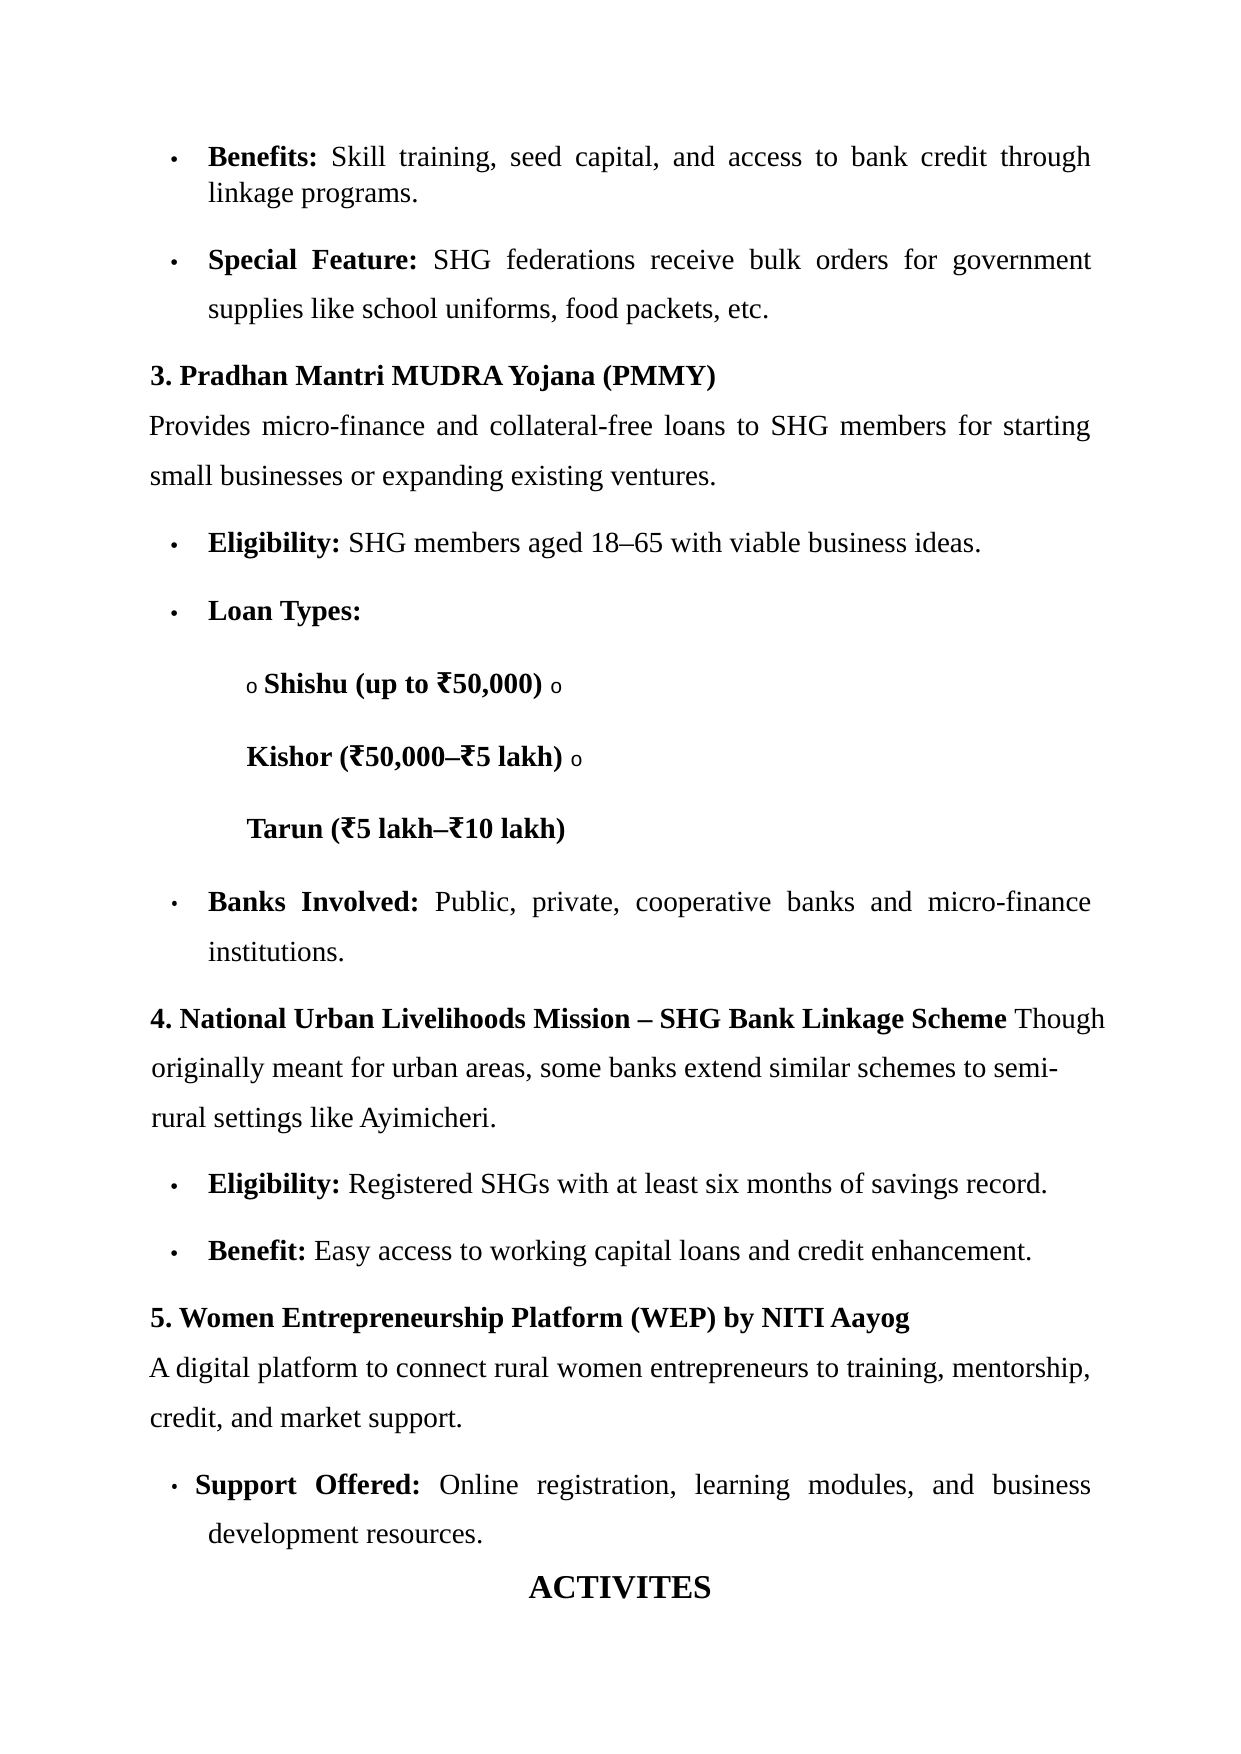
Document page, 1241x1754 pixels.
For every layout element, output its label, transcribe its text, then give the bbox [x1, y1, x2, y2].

text A digital platform to connect rural women entrepreneurs to training, mentorship, credit, and market support. [148, 1350, 1092, 1433]
list Eligibility: Registered SHGs with at least six months of savings record. [170, 1167, 1092, 1200]
list Eligibility: SHG members aged 18–65 with viable business ideas. [170, 525, 1112, 559]
list Benefit: Easy access to working capital loans and credit enhancement. [170, 1233, 1092, 1267]
text 4. National Urban Livelihoods Mission – SHG Bank Linkage Scheme Though originally meant for urban areas, some banks extend similar schemes to semi-rural settings like Ayimicheri. [150, 1001, 1105, 1134]
subtitle o Shishu (up to ₹50,000) o Kishor (₹50,000–₹5 lakh) o Tarun (₹5 lakh–₹10 lakh) [245, 666, 601, 845]
text • Support Offered: Online registration, learning modules, and business development resources. [170, 1467, 1092, 1550]
list Benefits: Skill training, seed capital, and access to bank credit through linkage programs. [170, 139, 1092, 208]
list Loan Types: [170, 593, 1112, 626]
list Special Feature: SHG federations receive bulk orders for government supplies like school uniforms, food packets, etc. [170, 242, 1092, 325]
subtitle 3. Pradhan Mantri MUDRA Yojana (PMMY) [150, 358, 1107, 392]
subtitle ACTIVITES [133, 1567, 1107, 1605]
subtitle 5. Women Entrepreneurship Platform (WEP) by NITI Aayog [150, 1300, 1107, 1334]
text Provides micro-finance and collateral-free loans to SHG members for starting small businesses or expanding existing ventures. [148, 408, 1092, 491]
text • Banks Involved: Public, private, cooperative banks and micro-finance institutions. [170, 884, 1092, 967]
